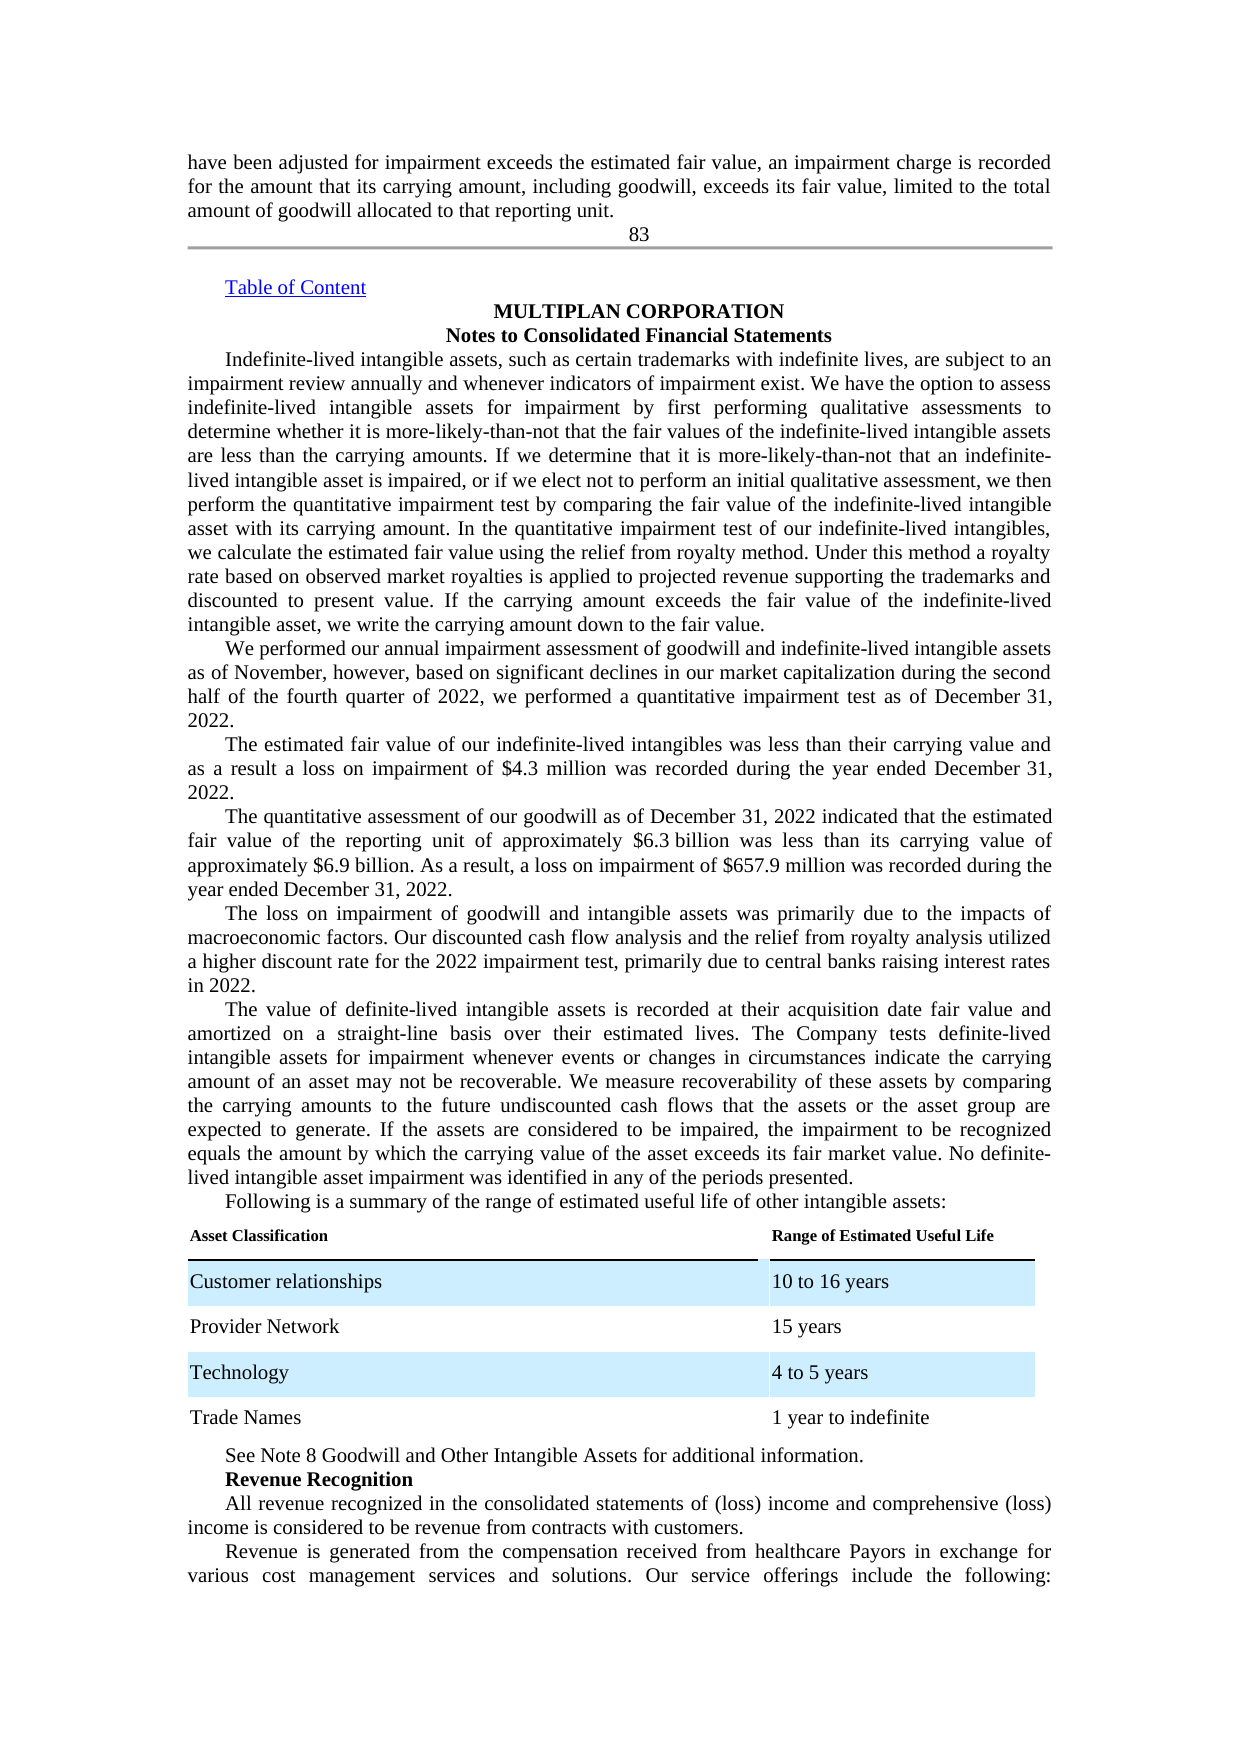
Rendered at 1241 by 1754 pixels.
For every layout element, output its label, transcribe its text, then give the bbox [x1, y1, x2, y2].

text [187, 1539, 1053, 1587]
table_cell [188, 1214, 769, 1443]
text See Note 8 Goodwill and Other Intangible Assets for additional information. [187, 1443, 1053, 1467]
text MULTIPLAN CORPORATION [187, 299, 1053, 323]
text Table of Content [187, 275, 1053, 299]
text We performed our annual impairment assessment of goodwill and indefinite-lived intangible assets as of November, however, based on significant declines in our market capitalization during the second half of the fourth quarter of 2022, we performed a quantitative impairment test as of December 31, 2022. [187, 636, 1053, 732]
text Indefinite-lived intangible assets, such as certain trademarks with indefinite lives, are subject to an impairment review annually and whenever indicators of impairment exist. We have the option to assess indefinite-lived intangible assets for impairment by first performing qualitative assessments to determine whether it is more-likely-than-not that the fair values of the indefinite-lived intangible assets are less than the carrying amounts. If we determine that it is more-likely-than-not that an indefinite-lived intangible asset is impaired, or if we elect not to perform an initial qualitative assessment, we then perform the quantitative impairment test by comparing the fair value of the indefinite-lived intangible asset with its carrying amount. In the quantitative impairment test of our indefinite-lived intangibles, we calculate the estimated fair value using the relief from royalty method. Under this method a royalty rate based on observed market royalties is applied to projected revenue supporting the trademarks and discounted to present value. If the carrying amount exceeds the fair value of the indefinite-lived intangible asset, we write the carrying amount down to the fair value. [187, 347, 1053, 636]
text Following is a summary of the range of estimated useful life of other intangible assets: [187, 1189, 1053, 1213]
text The loss on impairment of goodwill and intangible assets was primarily due to the impacts of macroeconomic factors. Our discounted cash flow analysis and the relief from royalty analysis utilized a higher discount rate for the 2022 impairment test, primarily due to central banks raising interest rates in 2022. [187, 901, 1053, 997]
text Notes to Consolidated Financial Statements [187, 323, 1053, 347]
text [187, 150, 1053, 222]
text The value of definite-lived intangible assets is recorded at their acquisition date fair value and amortized on a straight-line basis over their estimated lives. The Company tests definite-lived intangible assets for impairment whenever events or changes in circumstances indicate the carrying amount of an asset may not be recoverable. We measure recoverability of these assets by comparing the carrying amounts to the future undiscounted cash flows that the assets or the asset group are expected to generate. If the assets are considered to be impaired, the impairment to be recognized equals the amount by which the carrying value of the asset exceeds its fair market value. No definite-lived intangible asset impairment was identified in any of the periods presented. [187, 997, 1053, 1189]
text Revenue Recognition [187, 1467, 1053, 1491]
text All revenue recognized in the consolidated statements of (loss) income and comprehensive (loss) income is considered to be revenue from contracts with customers. [187, 1491, 1053, 1539]
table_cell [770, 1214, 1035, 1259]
text The estimated fair value of our indefinite-lived intangibles was less than their carrying value and as a result a loss on impairment of $4.3 million was recorded during the year ended December 31, 2022. [187, 732, 1053, 804]
text The quantitative assessment of our goodwill as of December 31, 2022 indicated that the estimated fair value of the reporting unit of approximately $6.3 billion was less than its carrying value of approximately $6.9 billion. As a result, a loss on impairment of $657.9 million was recorded during the year ended December 31, 2022. [187, 804, 1053, 901]
text 83 [187, 222, 1053, 246]
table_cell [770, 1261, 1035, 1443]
